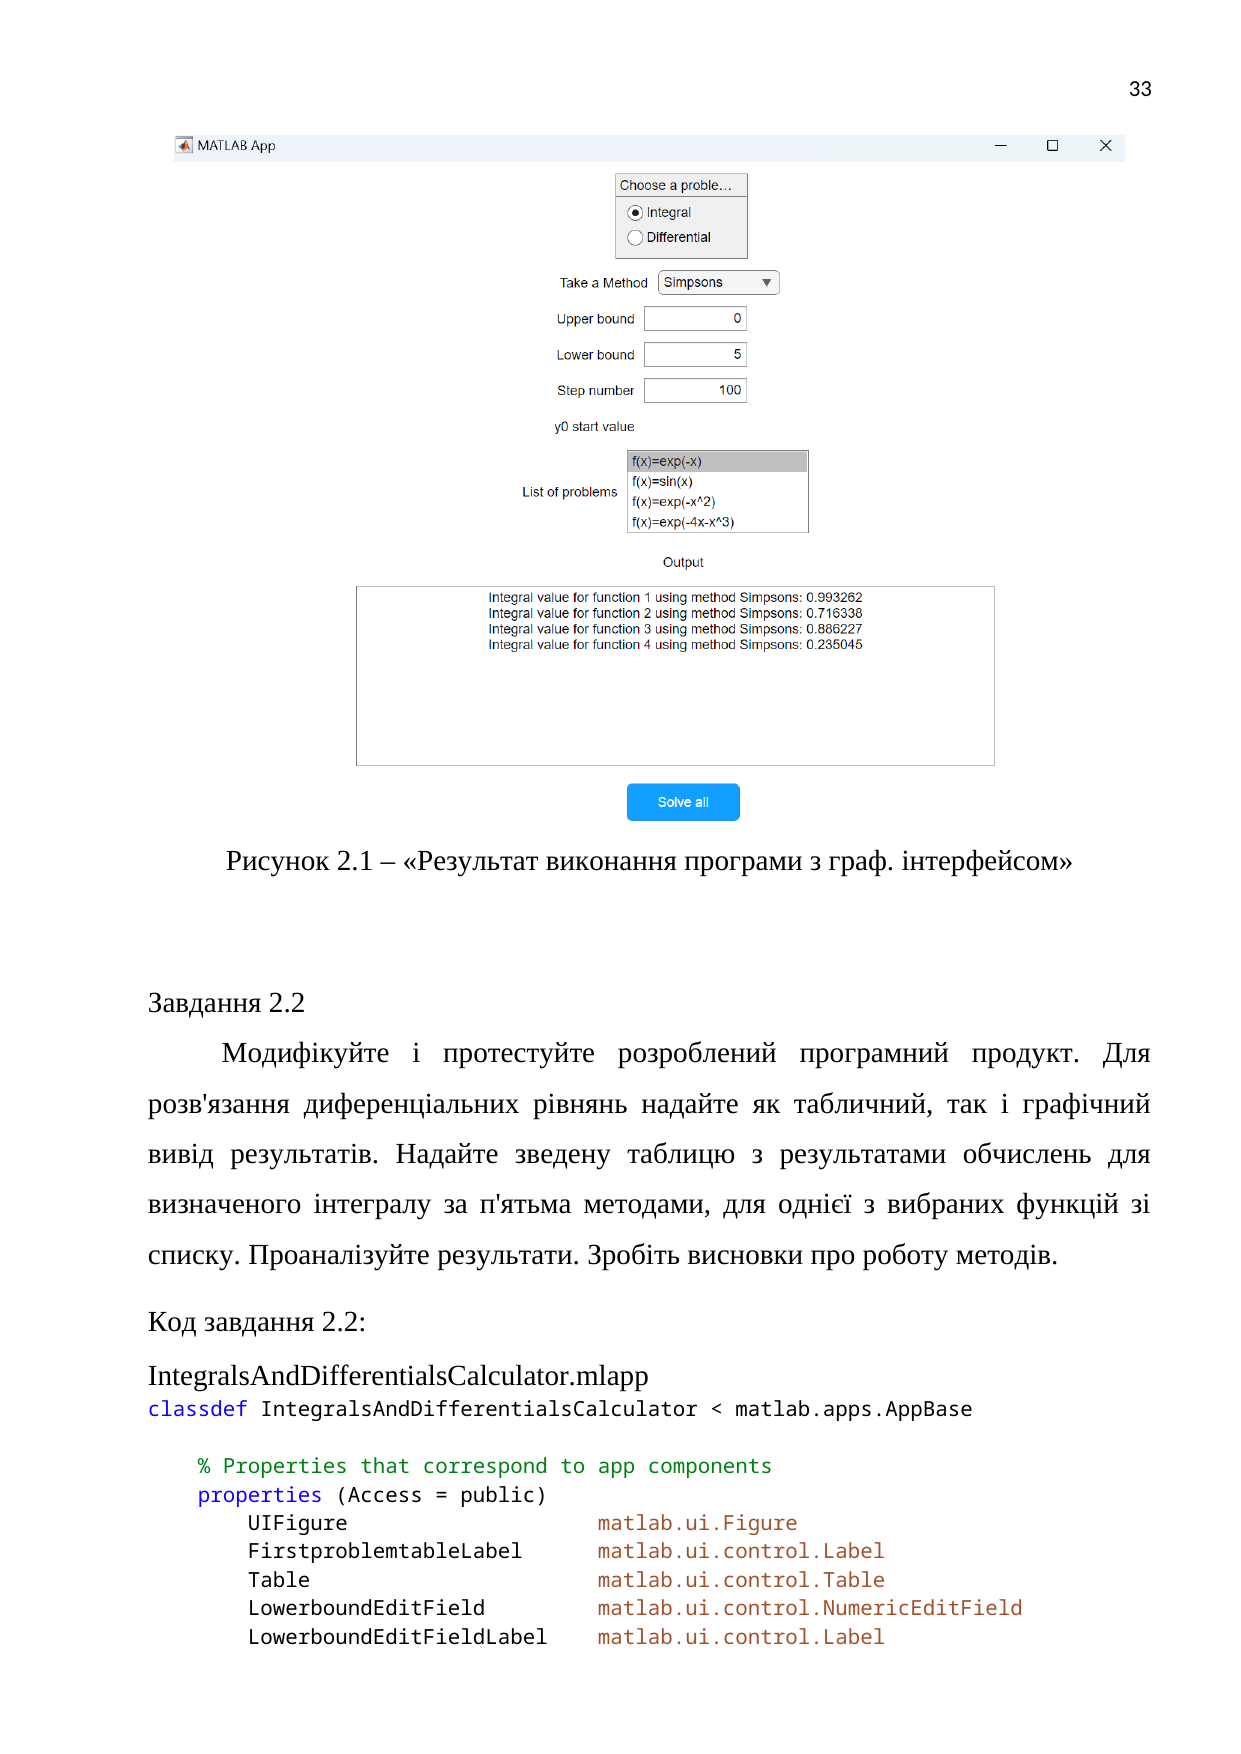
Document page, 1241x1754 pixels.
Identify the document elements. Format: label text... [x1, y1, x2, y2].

text LowerboundEditFieldLabel matlab.ui.control.Label [148, 1622, 1152, 1650]
text properties (Access = public) [148, 1480, 1152, 1508]
subtitle Завдання 2.2 [148, 985, 1152, 1019]
text Table matlab.ui.control.Table [148, 1565, 1152, 1593]
text % Properties that correspond to app components [148, 1451, 1152, 1480]
text classdef IntegralsAndDifferentialsCalculator < matlab.apps.AppBase [148, 1394, 1152, 1423]
picture [173, 135, 1126, 825]
text LowerboundEditField matlab.ui.control.NumericEditField [148, 1593, 1152, 1622]
text Модифікуйте і протестуйте розроблений програмний продукт. Для розв'язання диференціальних рівнянь надайте як табличний, так і графічний вивід результатів. Надайте зведену таблицю з результатами обчислень для визначеного інтегралу за п'ятьма методами, для однієї з вибраних функцій зі списку. Проаналізуйте результати. Зробіть висновки про роботу методів. [148, 1036, 1152, 1270]
text FirstproblemtableLabel matlab.ui.control.Label [148, 1537, 1152, 1565]
subtitle IntegralsAndDifferentialsCalculator.mlapp [148, 1358, 1152, 1392]
subtitle Код завдання 2.2: [148, 1304, 1152, 1337]
text UIFigure matlab.ui.Figure [148, 1508, 1152, 1537]
text Рисунок 2.1 – «Результат виконання програми з граф. інтерфейсом»Початок форми [148, 843, 1152, 877]
